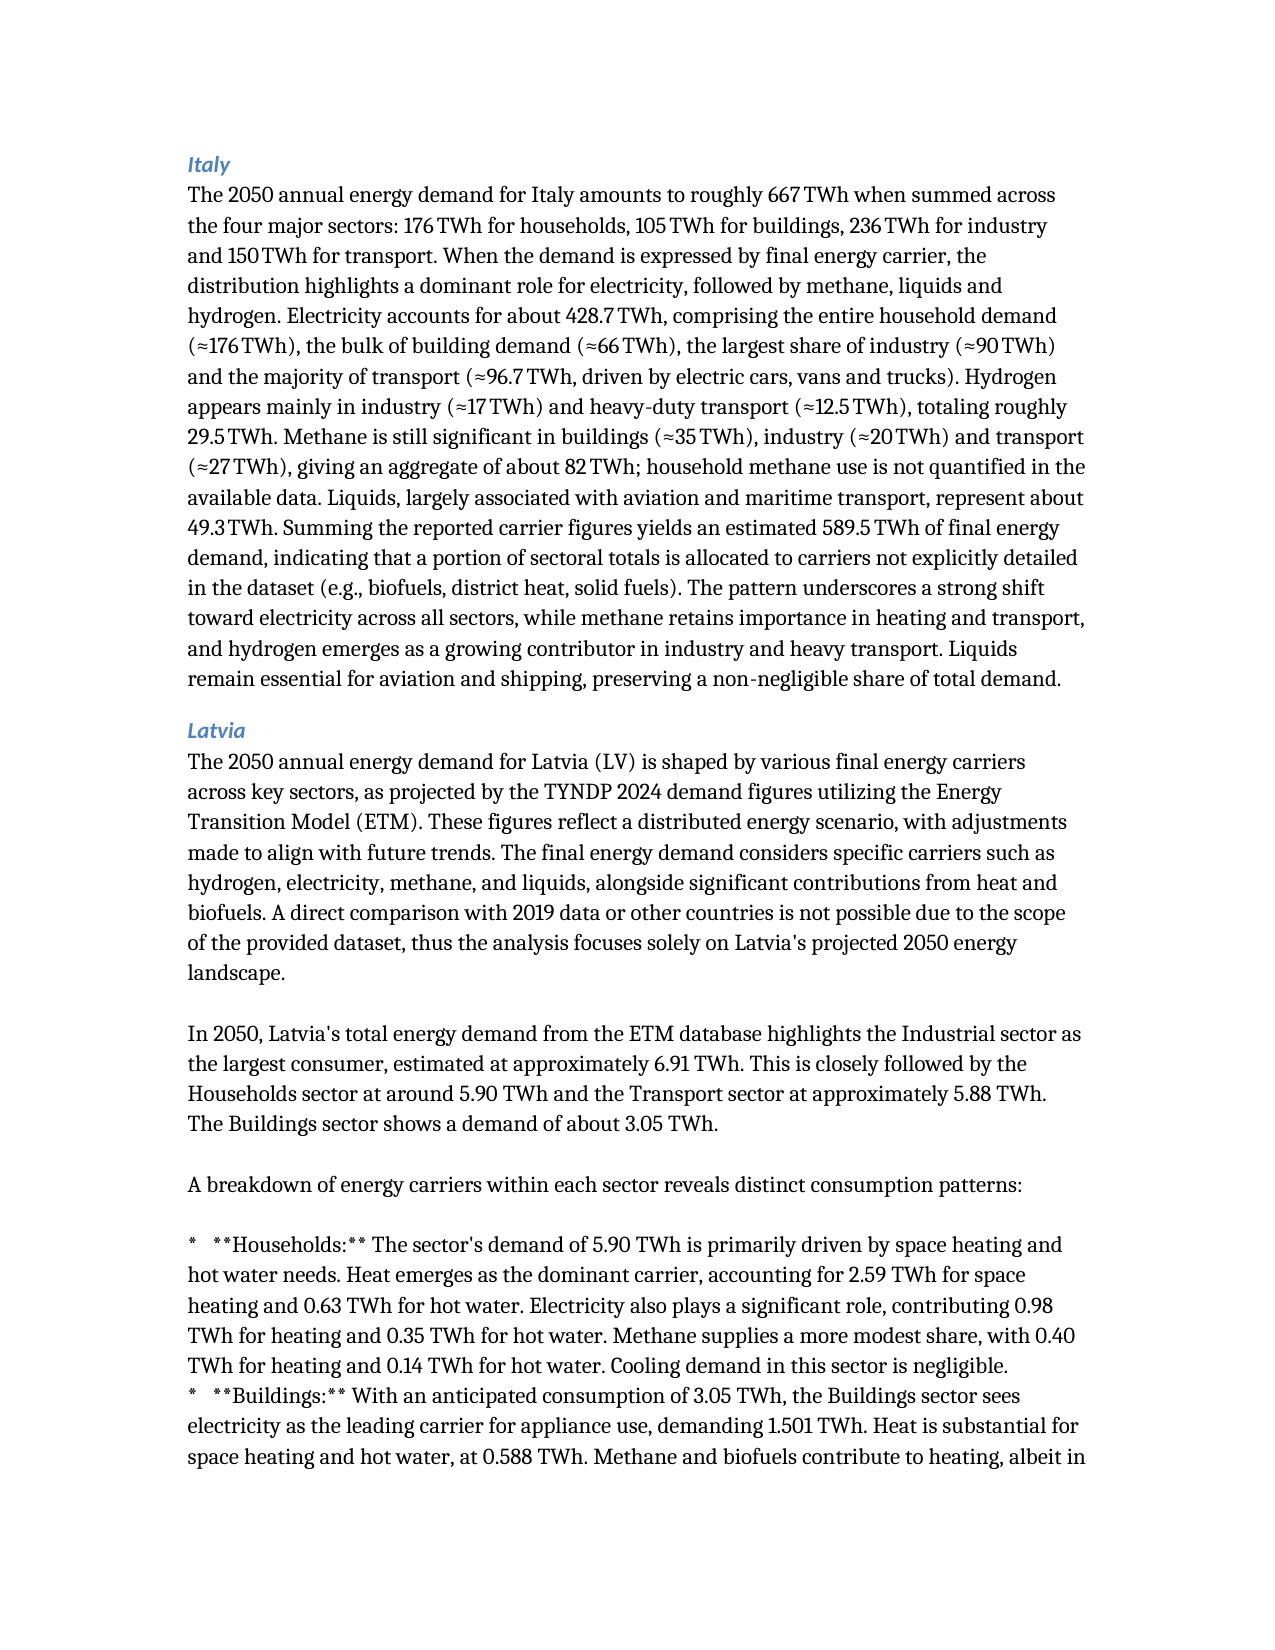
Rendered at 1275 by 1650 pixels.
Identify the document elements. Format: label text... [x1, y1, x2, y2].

subtitle Italy [187, 150, 1087, 178]
text The 2050 annual energy demand for Italy amounts to roughly 667 TWh when summed across the four major sectors: 176 TWh for households, 105 TWh for buildings, 236 TWh for industry and 150 TWh for transport. When the demand is expressed by final energy carrier, the distribution highlights a dominant role for electricity, followed by methane, liquids and hydrogen. Electricity accounts for about 428.7 TWh, comprising the entire household demand (≈176 TWh), the bulk of building demand (≈66 TWh), the largest share of industry (≈90 TWh) and the majority of transport (≈96.7 TWh, driven by electric cars, vans and trucks). Hydrogen appears mainly in industry (≈17 TWh) and heavy‑duty transport (≈12.5 TWh), totaling roughly 29.5 TWh. Methane is still significant in buildings (≈35 TWh), industry (≈20 TWh) and transport (≈27 TWh), giving an aggregate of about 82 TWh; household methane use is not quantified in the available data. Liquids, largely associated with aviation and maritime transport, represent about 49.3 TWh. Summing the reported carrier figures yields an estimated 589.5 TWh of final energy demand, indicating that a portion of sectoral totals is allocated to carriers not explicitly detailed in the dataset (e.g., biofuels, district heat, solid fuels). The pattern underscores a strong shift toward electricity across all sectors, while methane retains importance in heating and transport, and hydrogen emerges as a growing contributor in industry and heavy transport. Liquids remain essential for aviation and shipping, preserving a non‑negligible share of total demand. [187, 182, 1087, 692]
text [187, 749, 1087, 1470]
subtitle Latvia [187, 717, 1087, 744]
